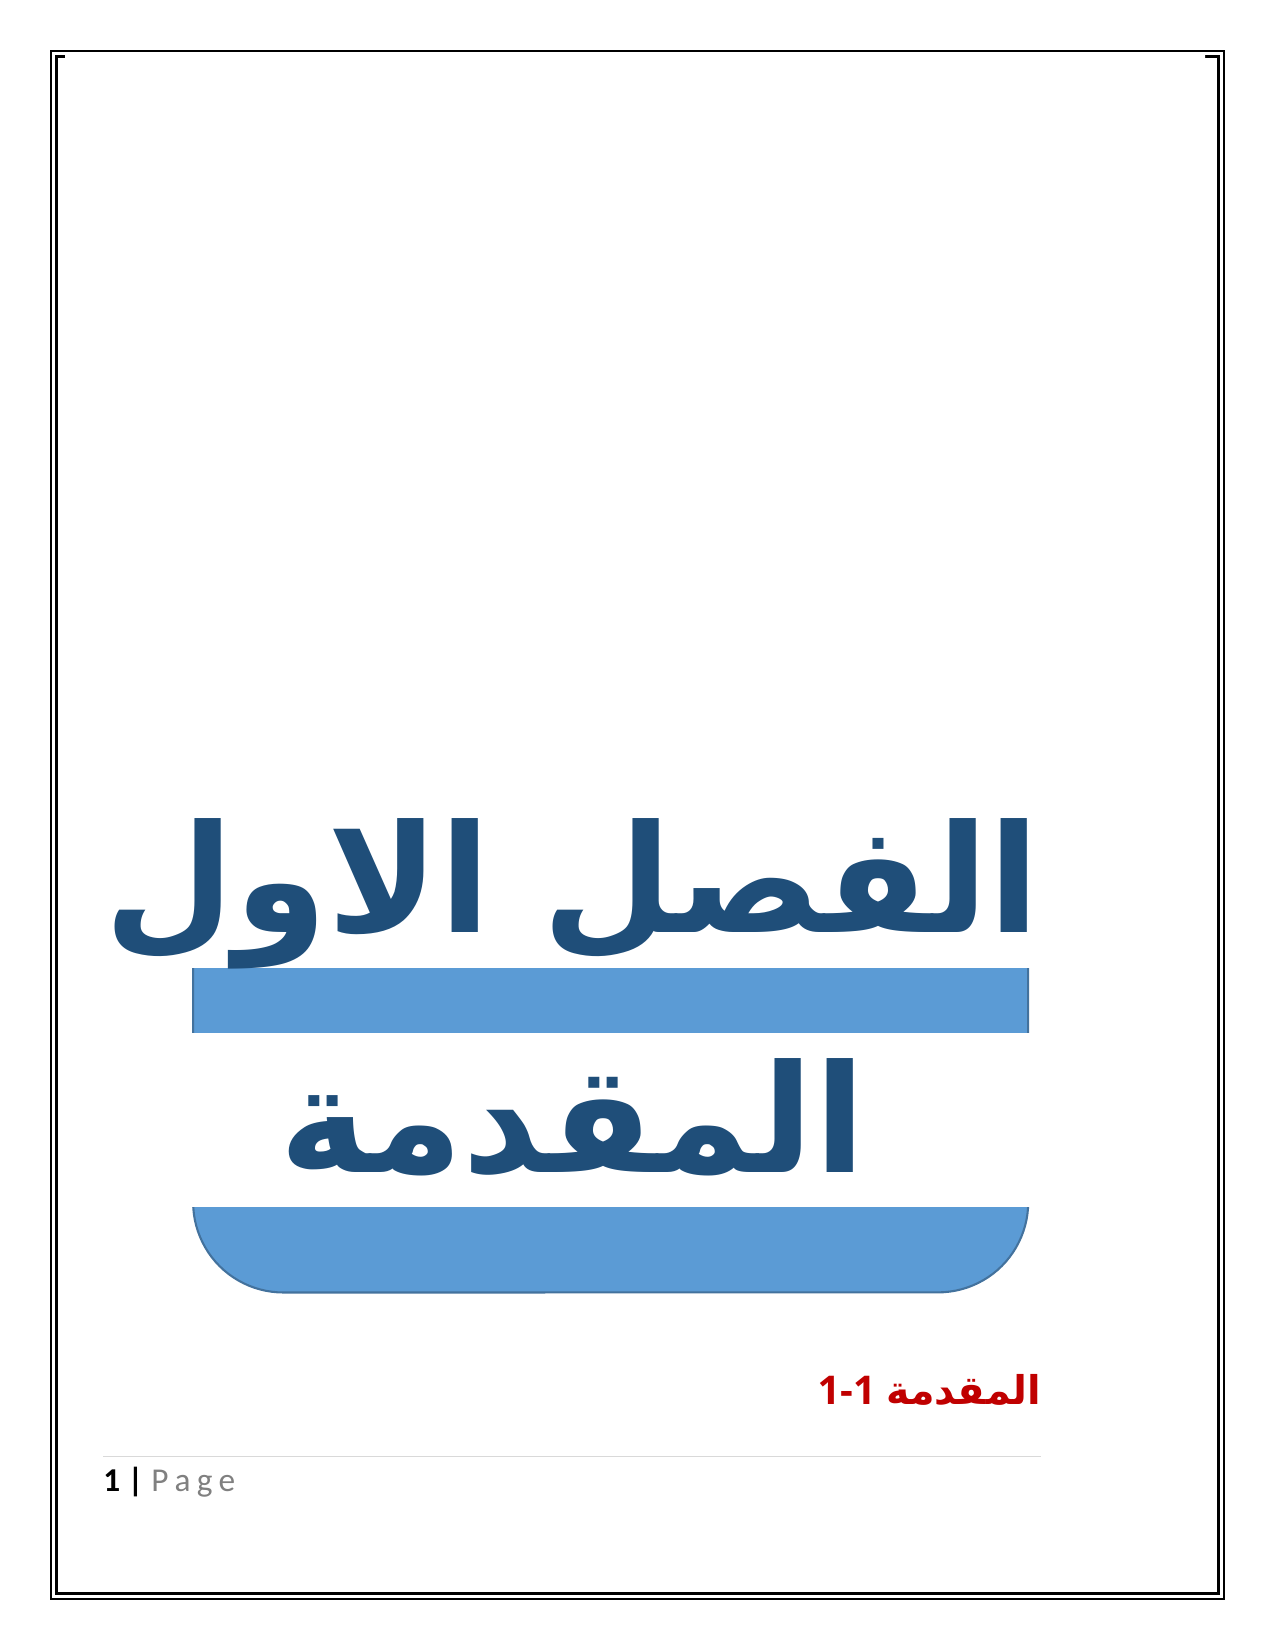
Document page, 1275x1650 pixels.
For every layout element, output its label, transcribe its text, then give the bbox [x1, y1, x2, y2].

text 1-1 المقدمة [84, 1362, 1041, 1416]
subtitle الفصل الاول [103, 793, 1041, 968]
subtitle المقدمة [103, 1033, 1041, 1207]
